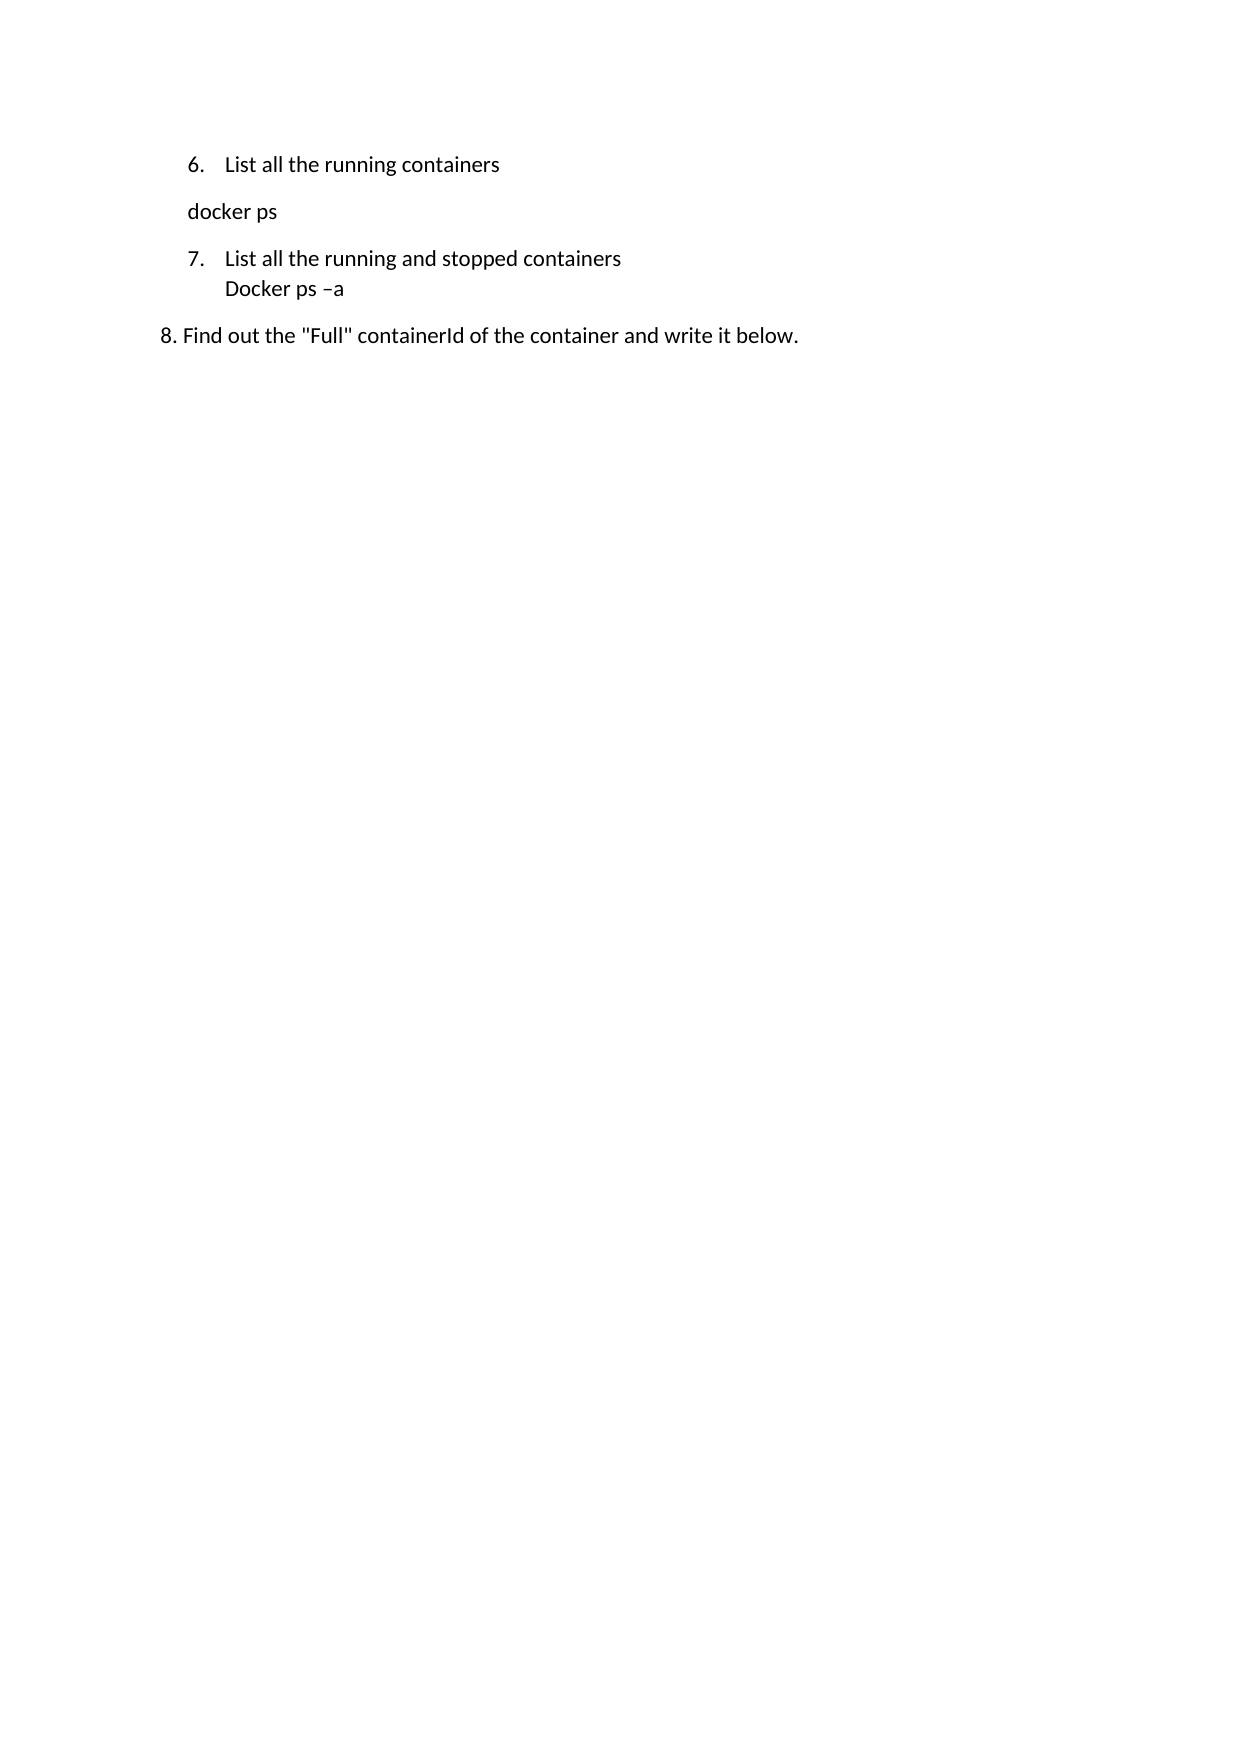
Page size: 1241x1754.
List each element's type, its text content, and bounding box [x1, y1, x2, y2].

text docker ps [187, 197, 1090, 225]
list List all the running and stopped containers [187, 244, 1090, 272]
list List all the running containers [187, 150, 1090, 178]
list Docker ps –a [225, 274, 1090, 302]
text 8. Find out the "Full" containerId of the container and write it below. [150, 321, 1090, 349]
